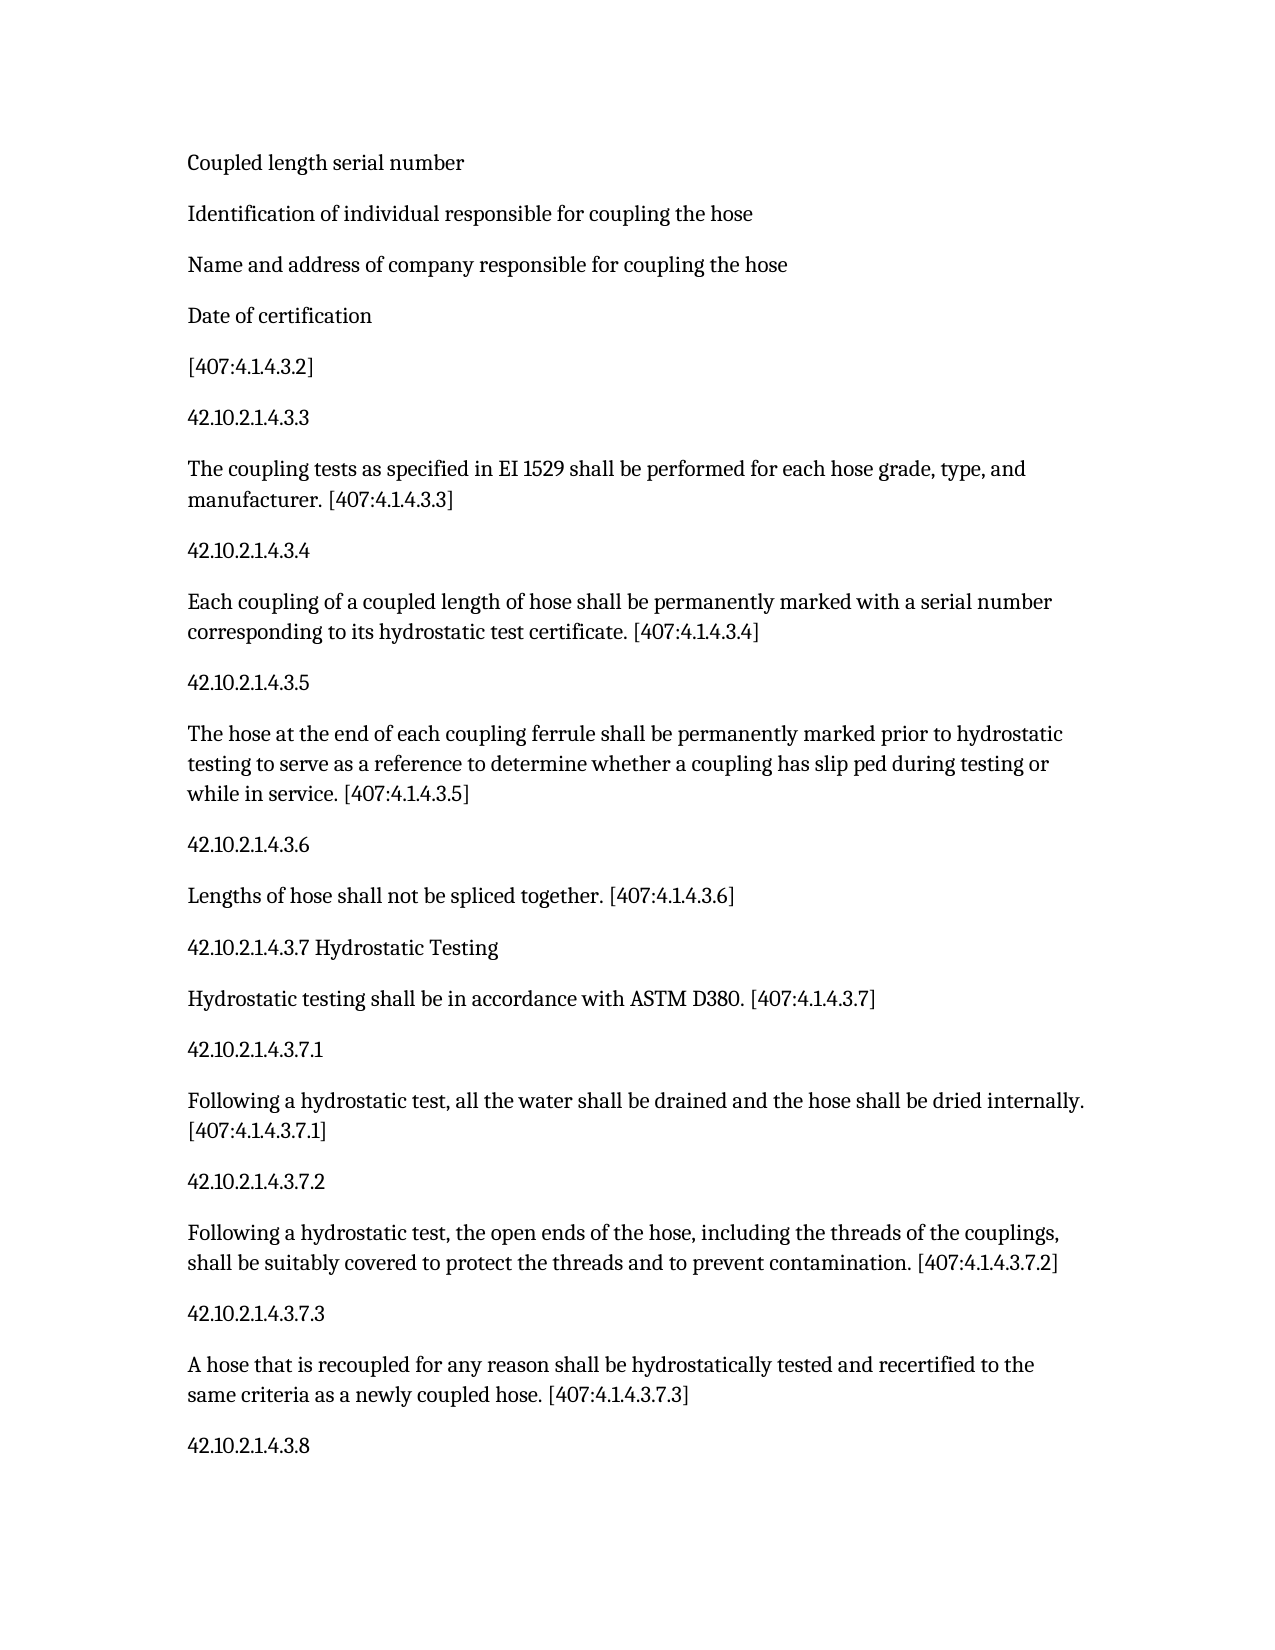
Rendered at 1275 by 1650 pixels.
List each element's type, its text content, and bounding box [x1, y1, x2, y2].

text Following a hydrostatic test, all the water shall be drained and the hose shall be dried internally. [407:4.1.4.3.7.1] [187, 1087, 1087, 1144]
text The coupling tests as specified in EI 1529 shall be performed for each hose grade, type, and manufacturer. [407:4.1.4.3.3] [187, 456, 1087, 513]
text 42.10.2.1.4.3.8 [187, 1433, 1087, 1460]
text 42.10.2.1.4.3.5 [187, 670, 1087, 696]
text [407:4.1.4.3.2] [187, 354, 1087, 381]
text A hose that is recoupled for any reason shall be hydrostatically tested and recertified to the same criteria as a newly coupled hose. [407:4.1.4.3.7.3] [187, 1352, 1087, 1409]
text 42.10.2.1.4.3.4 [187, 537, 1087, 564]
text The hose at the end of each coupling ferrule shall be permanently marked prior to hydrostatic testing to serve as a reference to determine whether a coupling has slip ped during testing or while in service. [407:4.1.4.3.5] [187, 721, 1087, 808]
text Lengths of hose shall not be spliced together. [407:4.1.4.3.6] [187, 883, 1087, 910]
text 42.10.2.1.4.3.6 [187, 832, 1087, 859]
text 42.10.2.1.4.3.7.3 [187, 1301, 1087, 1327]
text Identification of individual responsible for coupling the hose [187, 201, 1087, 227]
text Coupled length serial number [187, 150, 1087, 176]
text Name and address of company responsible for coupling the hose [187, 252, 1087, 278]
text Hydrostatic testing shall be in accordance with ASTM D380. [407:4.1.4.3.7] [187, 985, 1087, 1012]
text 42.10.2.1.4.3.3 [187, 405, 1087, 432]
text 42.10.2.1.4.3.7 Hydrostatic Testing [187, 934, 1087, 961]
text Each coupling of a coupled length of hose shall be permanently marked with a serial number corresponding to its hydrostatic test certificate. [407:4.1.4.3.4] [187, 588, 1087, 645]
text 42.10.2.1.4.3.7.2 [187, 1169, 1087, 1195]
text Following a hydrostatic test, the open ends of the hose, including the threads of the couplings, shall be suitably covered to protect the threads and to prevent contamination. [407:4.1.4.3.7.2] [187, 1220, 1087, 1276]
text 42.10.2.1.4.3.7.1 [187, 1036, 1087, 1063]
text Date of certification [187, 303, 1087, 329]
